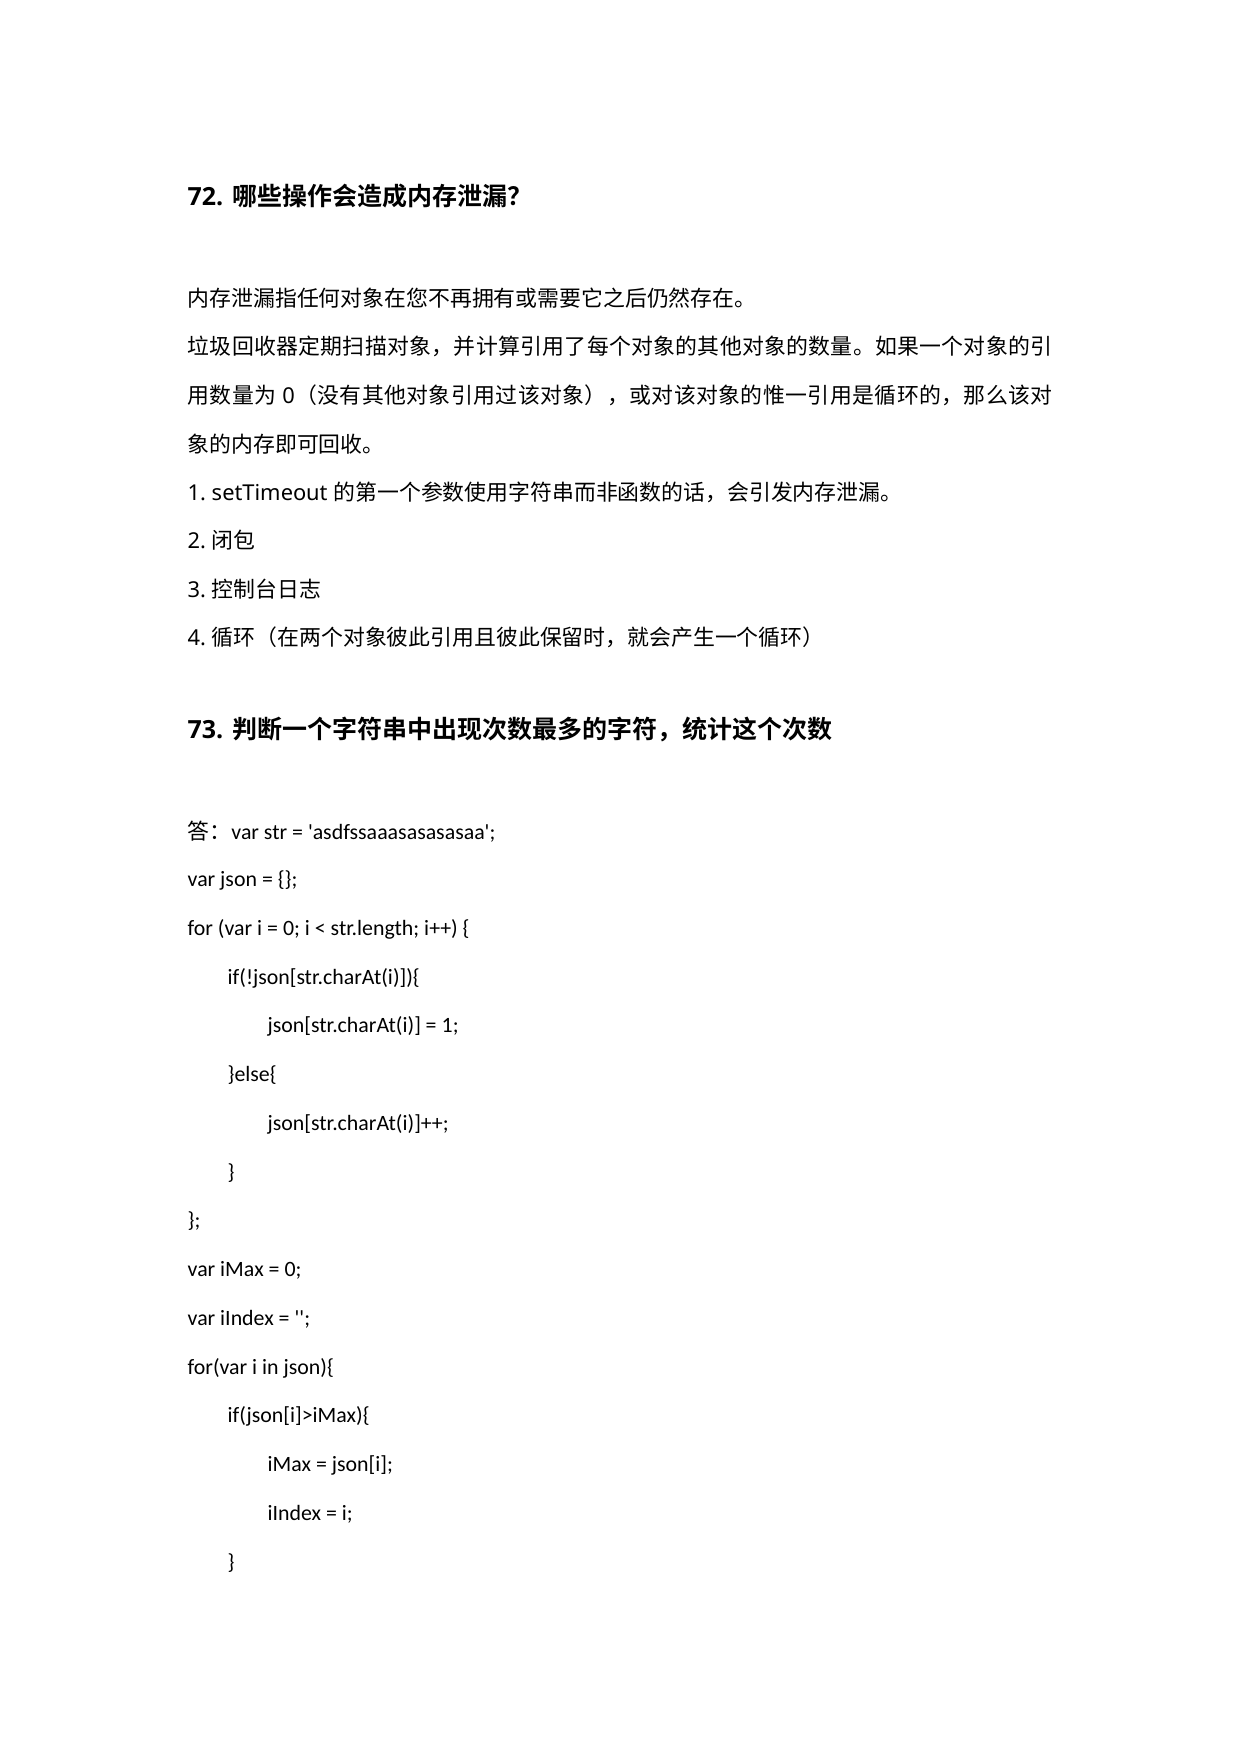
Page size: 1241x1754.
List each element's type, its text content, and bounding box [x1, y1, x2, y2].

text 1. setTimeout 的第一个参数使用字符串而非函数的话，会引发内存泄漏。 [187, 475, 1053, 507]
text 3. 控制台日志 [187, 571, 1053, 604]
text 2. 闭包 [187, 523, 1053, 556]
text 哪些操作会造成内存泄漏？ [187, 162, 1053, 227]
text 4. 循环（在两个对象彼此引用且彼此保留时，就会产生一个循环） [187, 620, 1053, 652]
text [187, 814, 1053, 1577]
text 垃圾回收器定期扫描对象，并计算引用了每个对象的其他对象的数量。如果一个对象的引用数量为 0（没有其他对象引用过该对象），或对该对象的惟一引用是循环的，那么该对象的内存即可回收。 [187, 329, 1053, 459]
text 判断一个字符串中出现次数最多的字符，统计这个次数 [187, 695, 1053, 760]
text 内存泄漏指任何对象在您不再拥有或需要它之后仍然存在。 [187, 281, 1053, 313]
